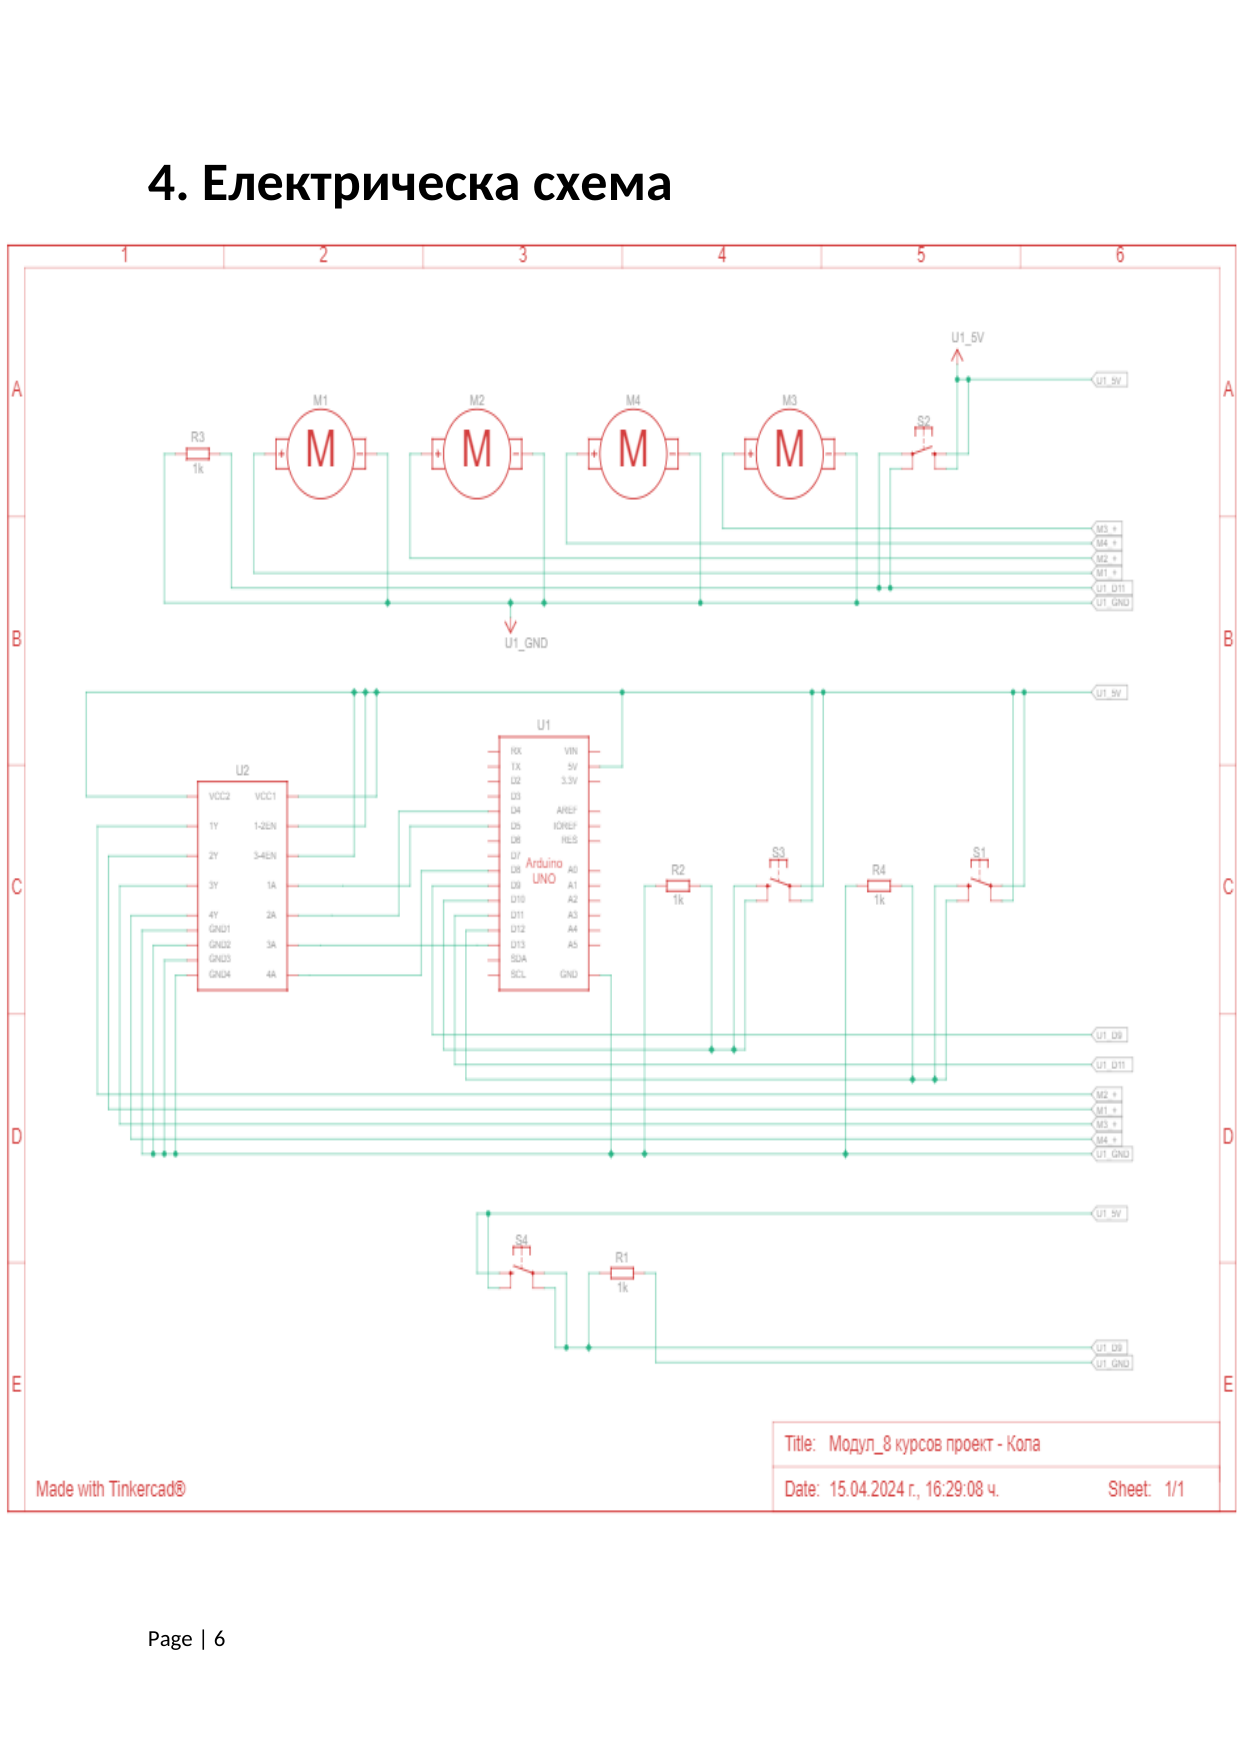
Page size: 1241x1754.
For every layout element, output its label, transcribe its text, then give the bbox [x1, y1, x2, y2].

text 4. Електрическа схема [148, 148, 1093, 214]
picture [2, 238, 1236, 1514]
